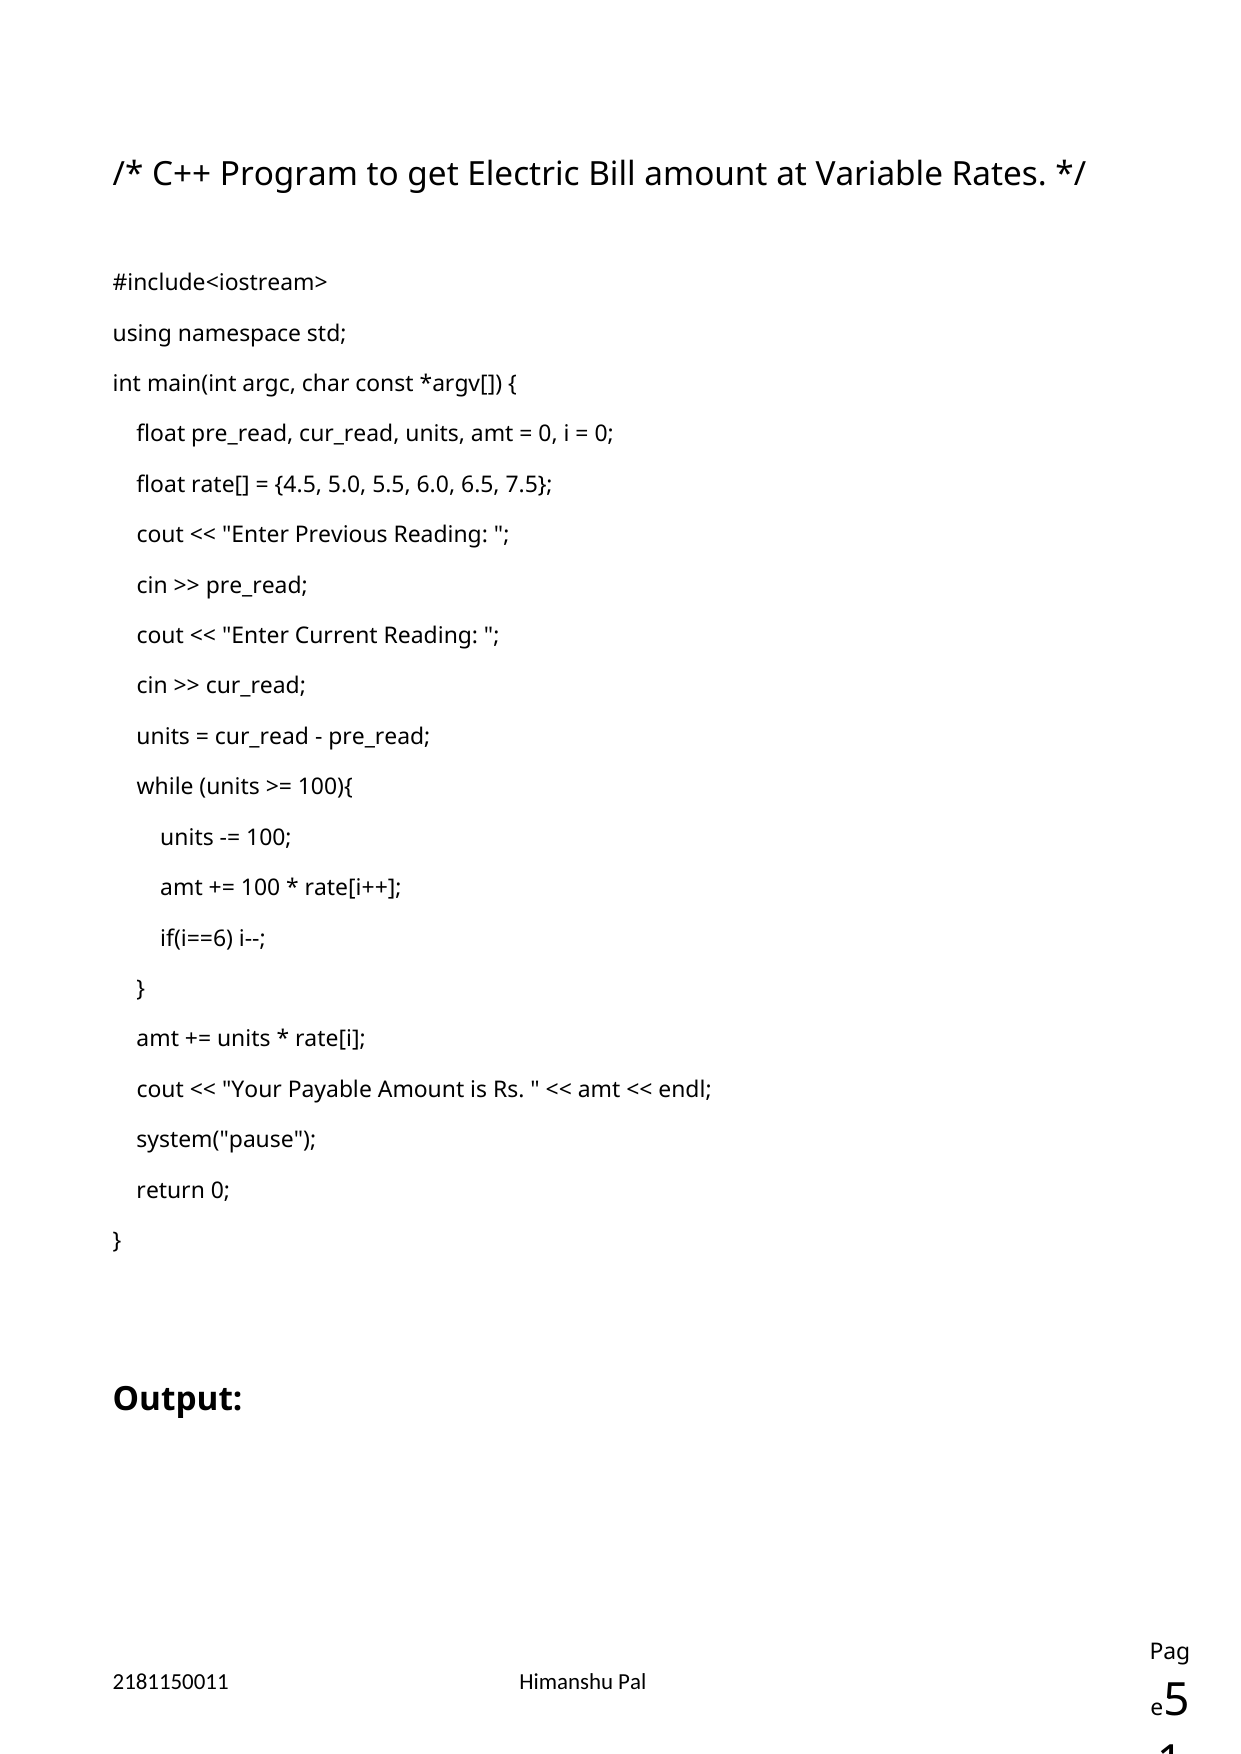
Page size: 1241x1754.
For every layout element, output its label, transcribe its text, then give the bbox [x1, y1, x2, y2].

text cin >> pre_read; [112, 568, 1128, 600]
text amt += units * rate[i]; [112, 1022, 1128, 1053]
text cout << "Your Payable Amount is Rs. " << amt << endl; [112, 1073, 1128, 1104]
text /* C++ Program to get Electric Bill amount at Variable Rates. */ [112, 150, 1128, 195]
text float rate[] = {4.5, 5.0, 5.5, 6.0, 6.5, 7.5}; [112, 468, 1128, 499]
text } [112, 972, 1128, 1003]
text cin >> cur_read; [112, 669, 1128, 701]
text while (units >= 100){ [112, 770, 1128, 801]
text units -= 100; [112, 821, 1128, 852]
text Output: [112, 1375, 1128, 1421]
text int main(int argc, char const *argv[]) { [112, 367, 1128, 398]
text if(i==6) i--; [112, 921, 1128, 953]
text amt += 100 * rate[i++]; [112, 871, 1128, 902]
text using namespace std; [112, 316, 1128, 348]
text return 0; [112, 1173, 1128, 1205]
text #include<iostream> [112, 266, 1128, 297]
text system("pause"); [112, 1123, 1128, 1154]
text } [112, 1224, 1128, 1255]
text float pre_read, cur_read, units, amt = 0, i = 0; [112, 417, 1128, 448]
text units = cur_read - pre_read; [112, 720, 1128, 751]
text cout << "Enter Previous Reading: "; [112, 518, 1128, 549]
text cout << "Enter Current Reading: "; [112, 619, 1128, 650]
